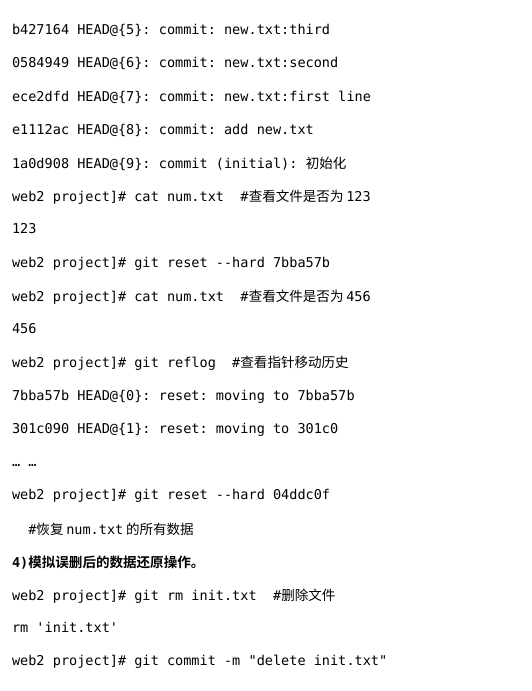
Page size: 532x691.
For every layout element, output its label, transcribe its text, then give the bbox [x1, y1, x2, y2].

text web2 project]# git reset --hard 04ddc0f [12, 478, 520, 512]
text 7bba57b HEAD@{0}: reset: moving to 7bba57b [12, 379, 520, 412]
text rm 'init.txt' [12, 611, 520, 644]
text web2 project]# cat num.txt #查看文件是否为456 [12, 279, 520, 312]
text web2 project]# cat num.txt #查看文件是否为123 [12, 179, 520, 212]
text 0584949 HEAD@{6}: commit: new.txt:second [12, 46, 520, 79]
text ece2dfd HEAD@{7}: commit: new.txt:first line [12, 79, 520, 113]
text 456 [12, 312, 520, 345]
text web2 project]# git commit -m "delete init.txt" [12, 644, 520, 678]
text web2 project]# git reset --hard 7bba57b [12, 246, 520, 279]
text web2 project]# git reflog #查看指针移动历史 [12, 345, 520, 379]
text b427164 HEAD@{5}: commit: new.txt:third [12, 13, 520, 46]
text 123 [12, 212, 520, 246]
text … … [12, 445, 520, 478]
text #恢复num.txt的所有数据 [12, 512, 520, 545]
text 1a0d908 HEAD@{9}: commit (initial): 初始化 [12, 146, 520, 179]
text web2 project]# git rm init.txt #删除文件 [12, 578, 520, 611]
text 301c090 HEAD@{1}: reset: moving to 301c0 [12, 412, 520, 445]
text e1112ac HEAD@{8}: commit: add new.txt [12, 113, 520, 146]
text 4)模拟误删后的数据还原操作。 [12, 545, 520, 578]
